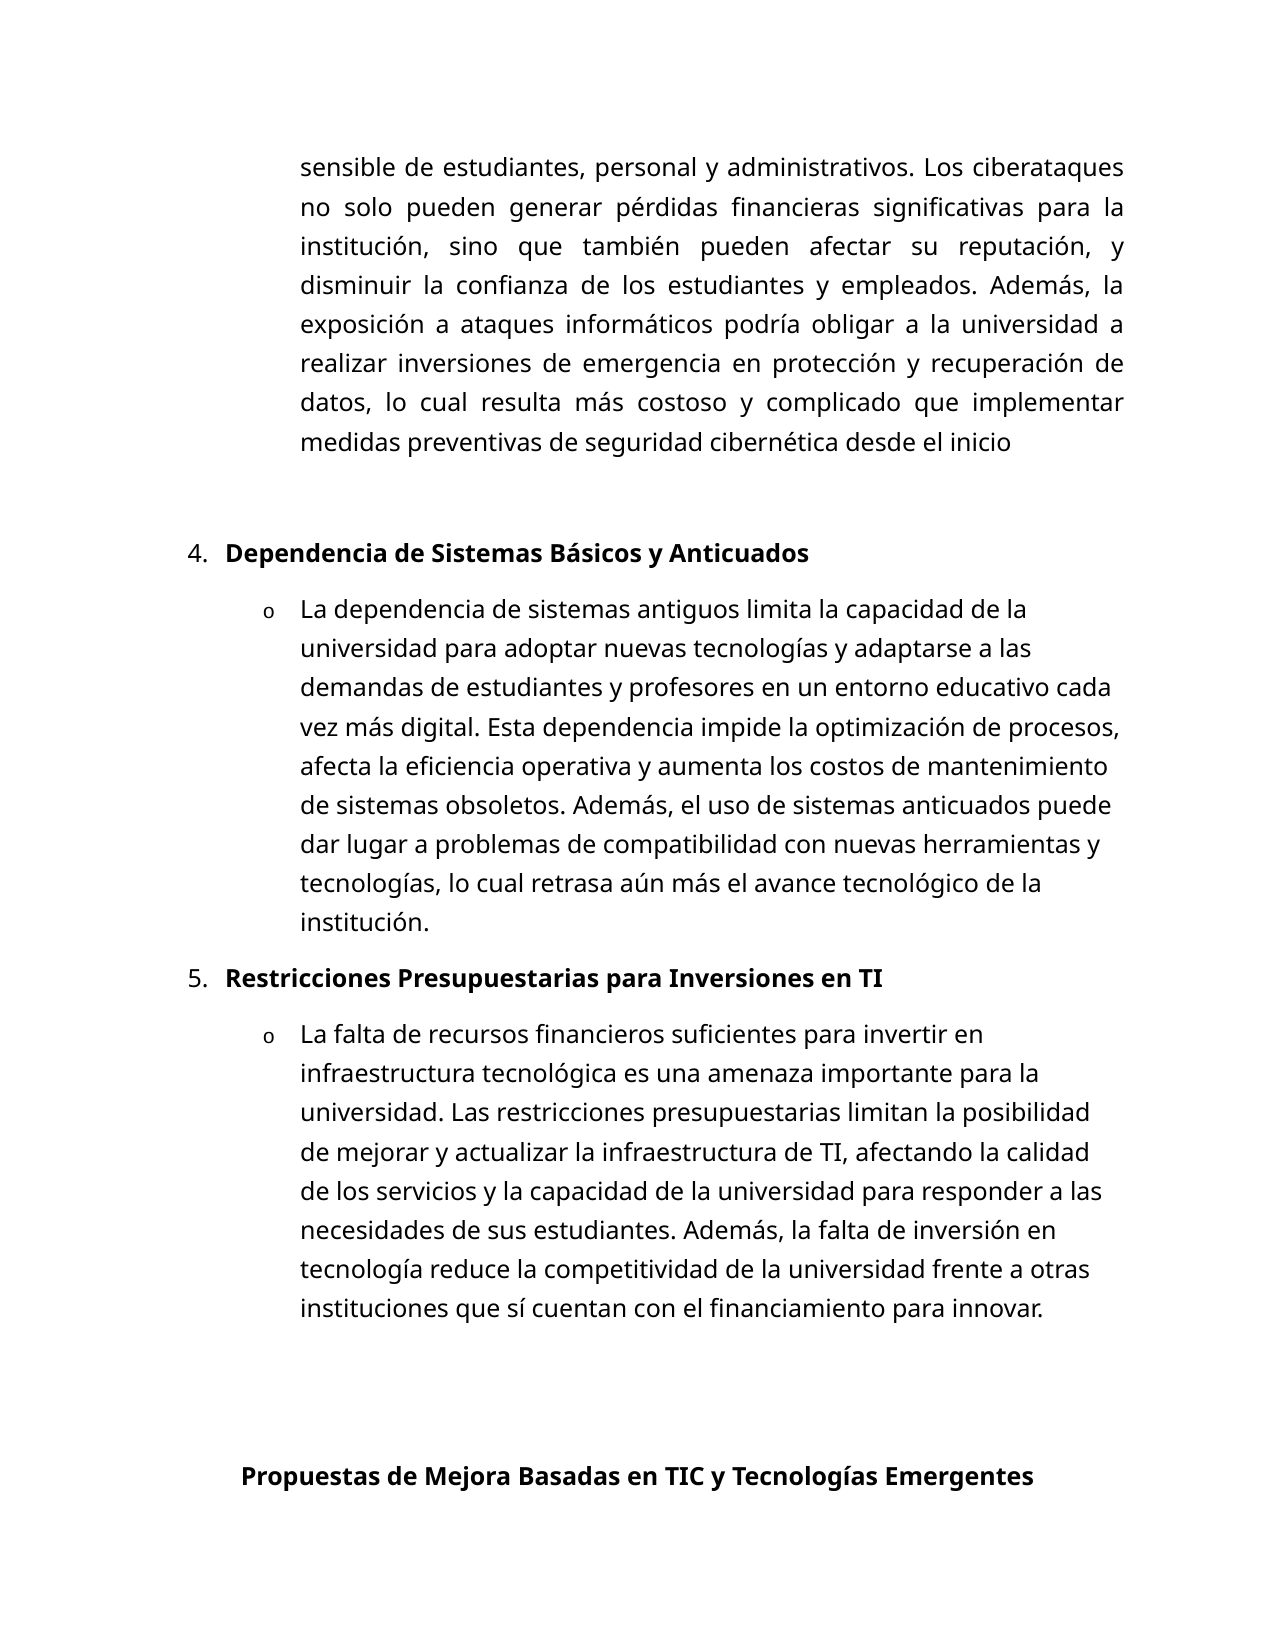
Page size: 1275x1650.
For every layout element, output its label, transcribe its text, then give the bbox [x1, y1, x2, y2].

list Dependencia de Sistemas Básicos y Anticuados [187, 536, 1125, 570]
text Propuestas de Mejora Basadas en TIC y Tecnologías Emergentes [150, 1458, 1125, 1492]
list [262, 150, 1125, 458]
list La dependencia de sistemas antiguos limita la capacidad de la universidad para adoptar nuevas tecnologías y adaptarse a las demandas de estudiantes y profesores en un entorno educativo cada vez más digital. Esta dependencia impide la optimización de procesos, afecta la eficiencia operativa y aumenta los costos de mantenimiento de sistemas obsoletos. Además, el uso de sistemas anticuados puede dar lugar a problemas de compatibilidad con nuevas herramientas y tecnologías, lo cual retrasa aún más el avance tecnológico de la institución. [262, 592, 1125, 939]
list La falta de recursos financieros suficientes para invertir en infraestructura tecnológica es una amenaza importante para la universidad. Las restricciones presupuestarias limitan la posibilidad de mejorar y actualizar la infraestructura de TI, afectando la calidad de los servicios y la capacidad de la universidad para responder a las necesidades de sus estudiantes. Además, la falta de inversión en tecnología reduce la competitividad de la universidad frente a otras instituciones que sí cuentan con el financiamiento para innovar. [262, 1017, 1125, 1325]
list Restricciones Presupuestarias para Inversiones en TI [187, 961, 1125, 995]
